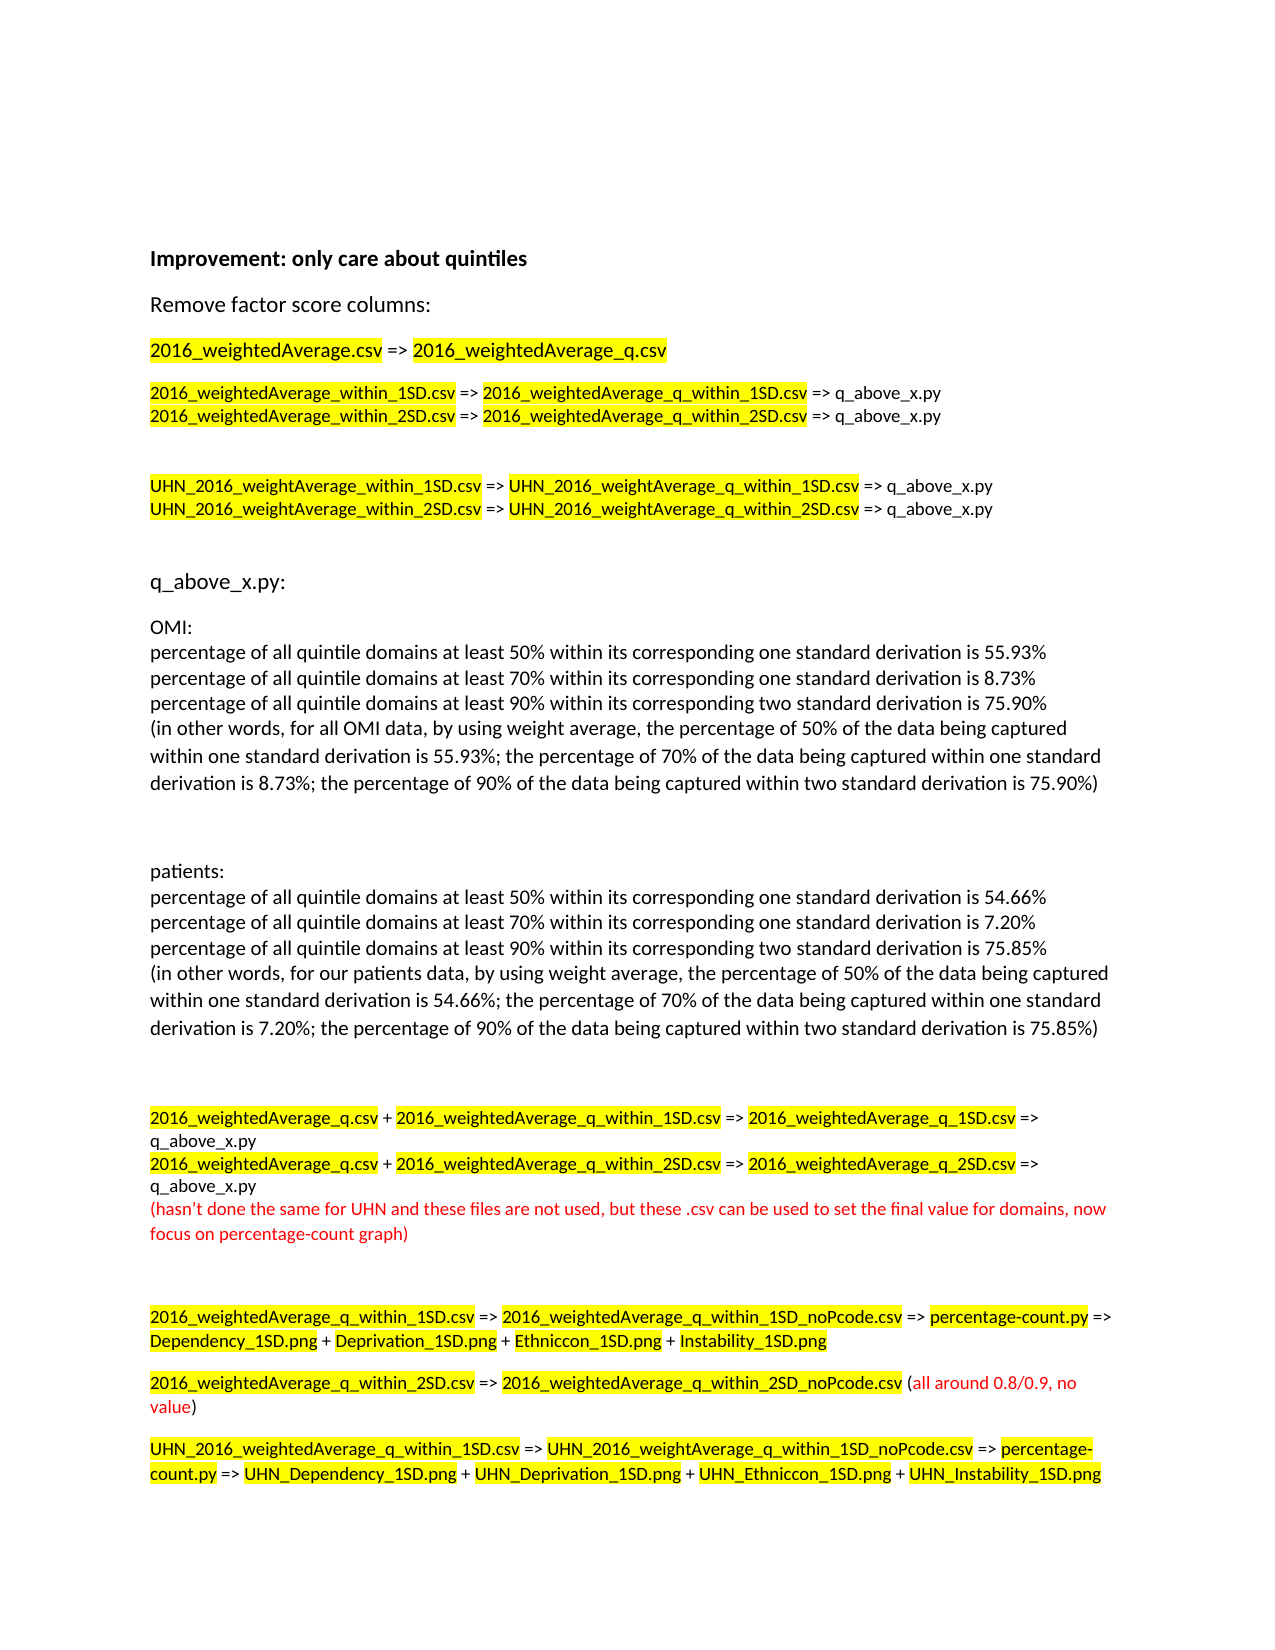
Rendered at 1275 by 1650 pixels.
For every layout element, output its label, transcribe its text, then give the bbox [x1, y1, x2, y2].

text percentage of all quintile domains at least 50% within its corresponding one standard derivation is 55.93% [150, 639, 1125, 665]
text UHN_2016_weightAverage_within_2SD.csv => UHN_2016_weightAverage_q_within_2SD.csv => q_above_x.py [859, 497, 1125, 520]
text (in other words, for our patients data, by using weight average, the percentage of 50% of the data being captured within one standard derivation is 54.66%; the percentage of 70% of the data being captured within one standard derivation is 7.20%; the percentage of 90% of the data being captured within two standard derivation is 75.85%) [150, 960, 1125, 1040]
text Remove factor score columns: [150, 291, 1125, 319]
text q_above_x.py: [150, 567, 1125, 595]
text 2016_weightedAverage.csv => 2016_weightedAverage_q.csv [150, 337, 1125, 363]
text (in other words, for all OMI data, by using weight average, the percentage of 50% of the data being captured within one standard derivation is 55.93%; the percentage of 70% of the data being captured within one standard derivation is 8.73%; the percentage of 90% of the data being captured within two standard derivation is 75.90%) [150, 716, 1125, 796]
text 2016_weightedAverage_within_2SD.csv => 2016_weightedAverage_q_within_2SD.csv => q_above_x.py [150, 404, 1125, 427]
text percentage of all quintile domains at least 70% within its corresponding one standard derivation is 7.20% [150, 909, 1125, 935]
text UHN_2016_weightAverage_within_1SD.csv => UHN_2016_weightAverage_q_within_1SD.csv => q_above_x.py [859, 474, 1125, 497]
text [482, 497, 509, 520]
text patients: [150, 858, 1125, 884]
text 2016_weightedAverage_q.csv + 2016_weightedAverage_q_within_2SD.csv => 2016_weightedAverage_q_2SD.csv => q_above_x.py [150, 1152, 1125, 1197]
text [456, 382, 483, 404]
text percentage of all quintile domains at least 50% within its corresponding one standard derivation is 54.66% [150, 884, 1125, 909]
text 2016_weightedAverage_q_within_2SD.csv => 2016_weightedAverage_q_within_2SD_noPcode.csv (all around 0.8/0.9, no value) [150, 1371, 1125, 1418]
text percentage of all quintile domains at least 90% within its corresponding two standard derivation is 75.85% [150, 935, 1125, 960]
text 2016_weightedAverage_within_1SD.csv => 2016_weightedAverage_q_within_1SD.csv => q_above_x.py [807, 382, 1125, 404]
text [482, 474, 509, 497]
text Improvement: only care about quintiles [150, 244, 1125, 272]
text OMI: [150, 614, 1125, 639]
text 2016_weightedAverage_q.csv + 2016_weightedAverage_q_within_1SD.csv => 2016_weightedAverage_q_1SD.csv => q_above_x.py [150, 1106, 1125, 1152]
text percentage of all quintile domains at least 70% within its corresponding one standard derivation is 8.73% [150, 665, 1125, 690]
text percentage of all quintile domains at least 90% within its corresponding two standard derivation is 75.90% [150, 690, 1125, 716]
